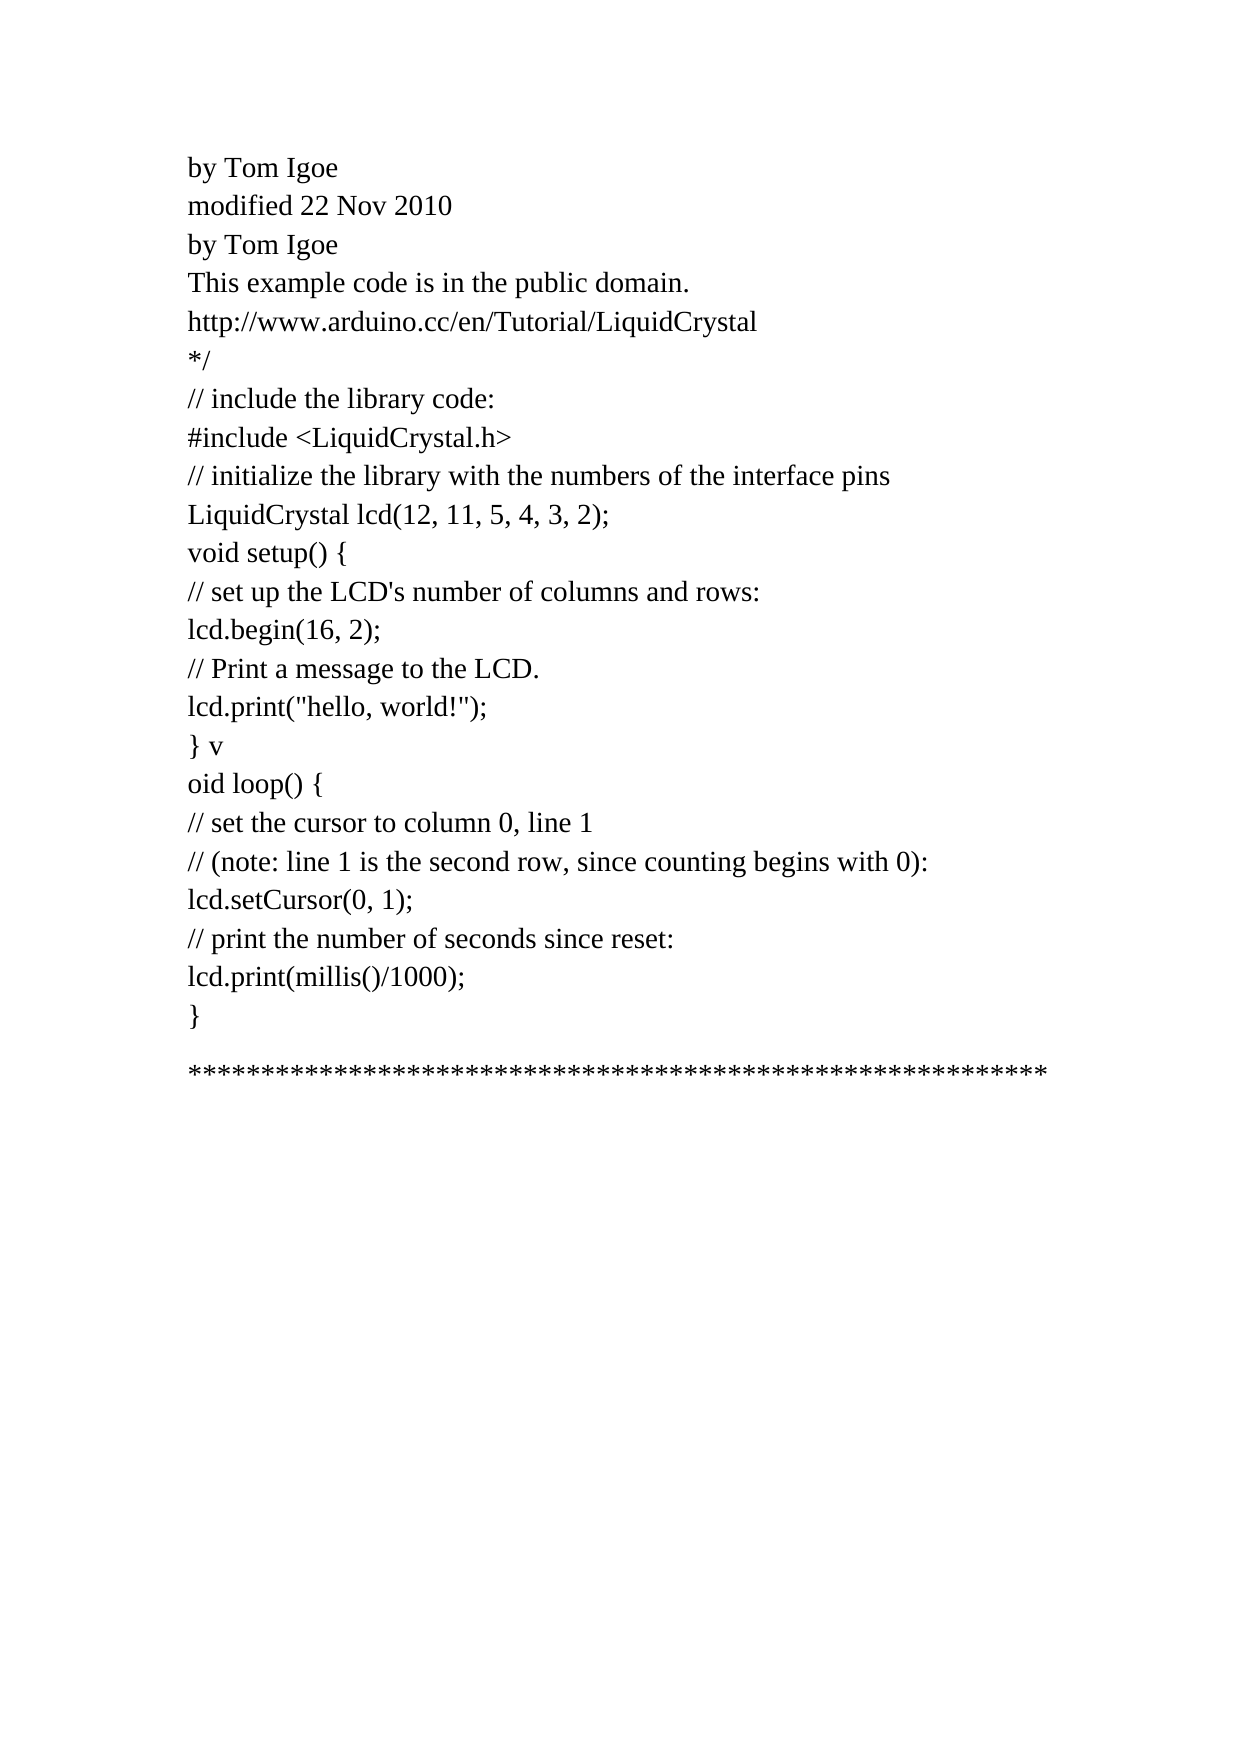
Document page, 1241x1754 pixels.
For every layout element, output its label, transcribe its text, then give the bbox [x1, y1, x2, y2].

text *********************************************************** [187, 1057, 1053, 1091]
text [187, 150, 1053, 1031]
